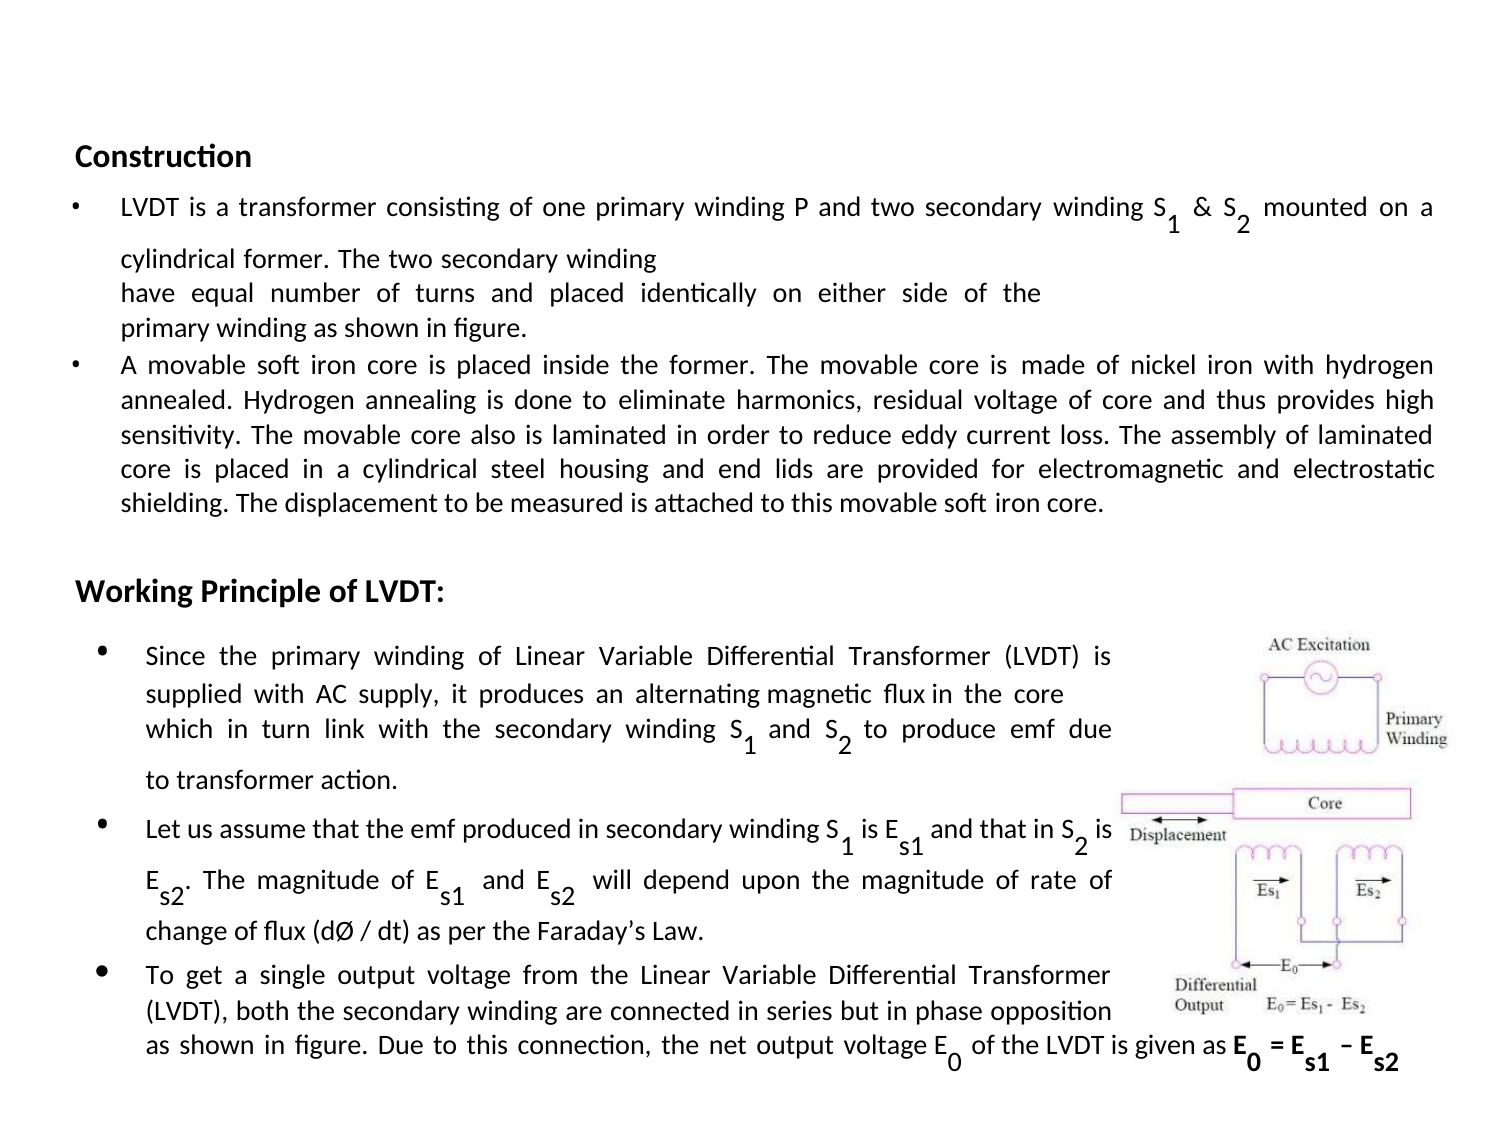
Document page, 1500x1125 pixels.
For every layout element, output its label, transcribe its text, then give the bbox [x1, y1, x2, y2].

list A movable soft iron core is placed inside the former. The movable core is made of nickel iron with hydrogen annealed. Hydrogen annealing is done to eliminate harmonics, residual voltage of core and thus provides high sensitivity. The movable core also is laminated in order to reduce eddy current loss. The assembly of laminated core is placed in a cylindrical steel housing and end lids are provided for electromagnetic and electrostatic shielding. The displacement to be measured is attached to this movable soft iron core. [70, 344, 1435, 520]
text which in turn link with the secondary winding S1 and S2 to produce emf due to transformer action. [145, 711, 1112, 796]
list Let us assume that the emf produced in secondary winding S1 is Es1 and that in S2 is Es2. The magnitude of Es1 and Es2 will depend upon the magnitude of rate of change of flux (dØ / dt) as per the Faraday’s Law. [95, 796, 1112, 947]
text primary winding as shown in figure. [120, 310, 1500, 344]
subtitle Construction [45, 94, 1423, 186]
subtitle Working Principle of LVDT: [0, 520, 1184, 623]
list LVDT is a transformer consisting of one primary winding P and two secondary winding S1 & S2 mounted on a cylindrical former. The two secondary winding [70, 186, 1433, 275]
picture [1112, 630, 1455, 1020]
text have equal number of turns and placed identically on either side of the [120, 275, 1500, 310]
list Since the primary winding of Linear Variable Differential Transformer (LVDT) is supplied with AC supply, it produces an alternating magnetic flux in the core [95, 623, 1422, 711]
list To get a single output voltage from the Linear Variable Differential Transformer (LVDT), both the secondary winding are connected in series but in phase opposition as shown in figure. Due to this connection, the net output voltage E0 of the LVDT is given as E0 = Es1 – Es2 [95, 947, 1422, 1078]
